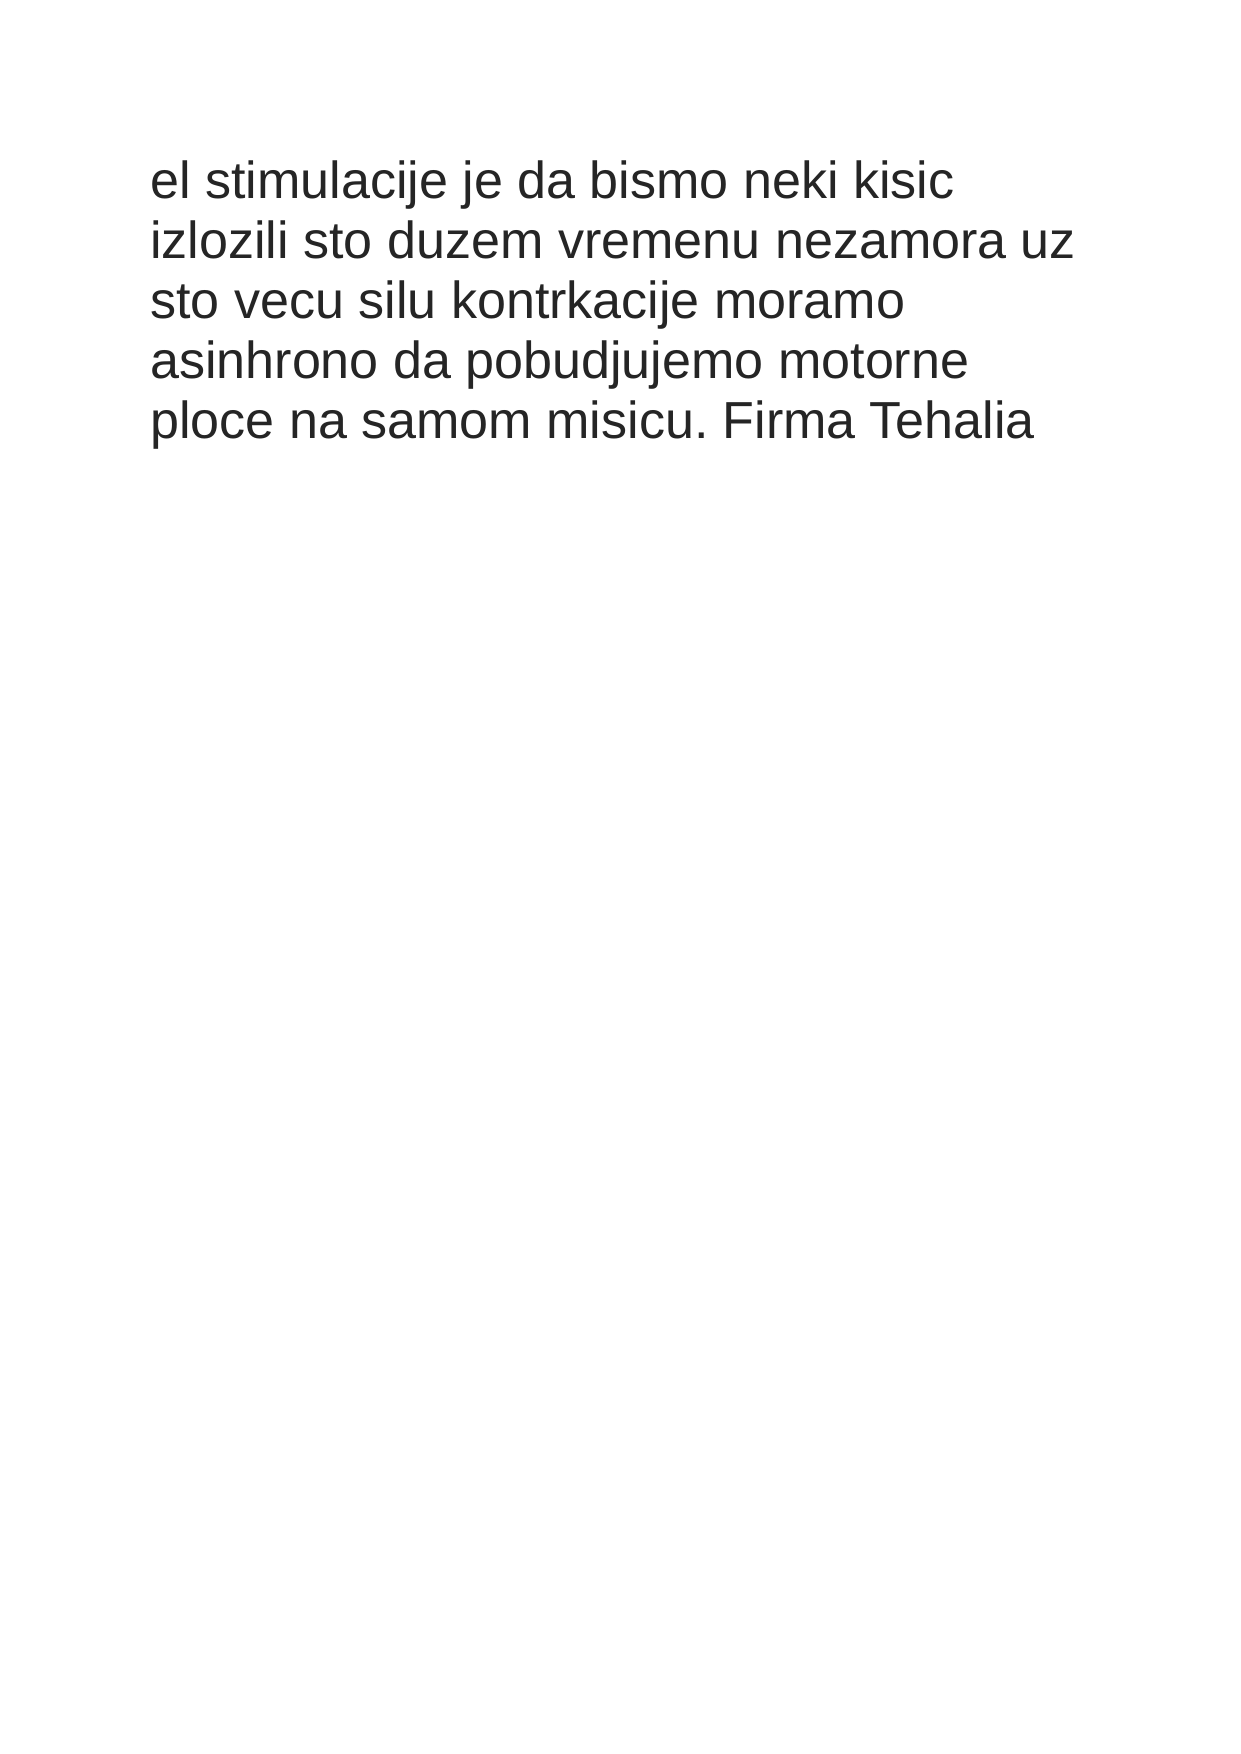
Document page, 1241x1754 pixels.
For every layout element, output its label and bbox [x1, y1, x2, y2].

text [150, 150, 1090, 449]
